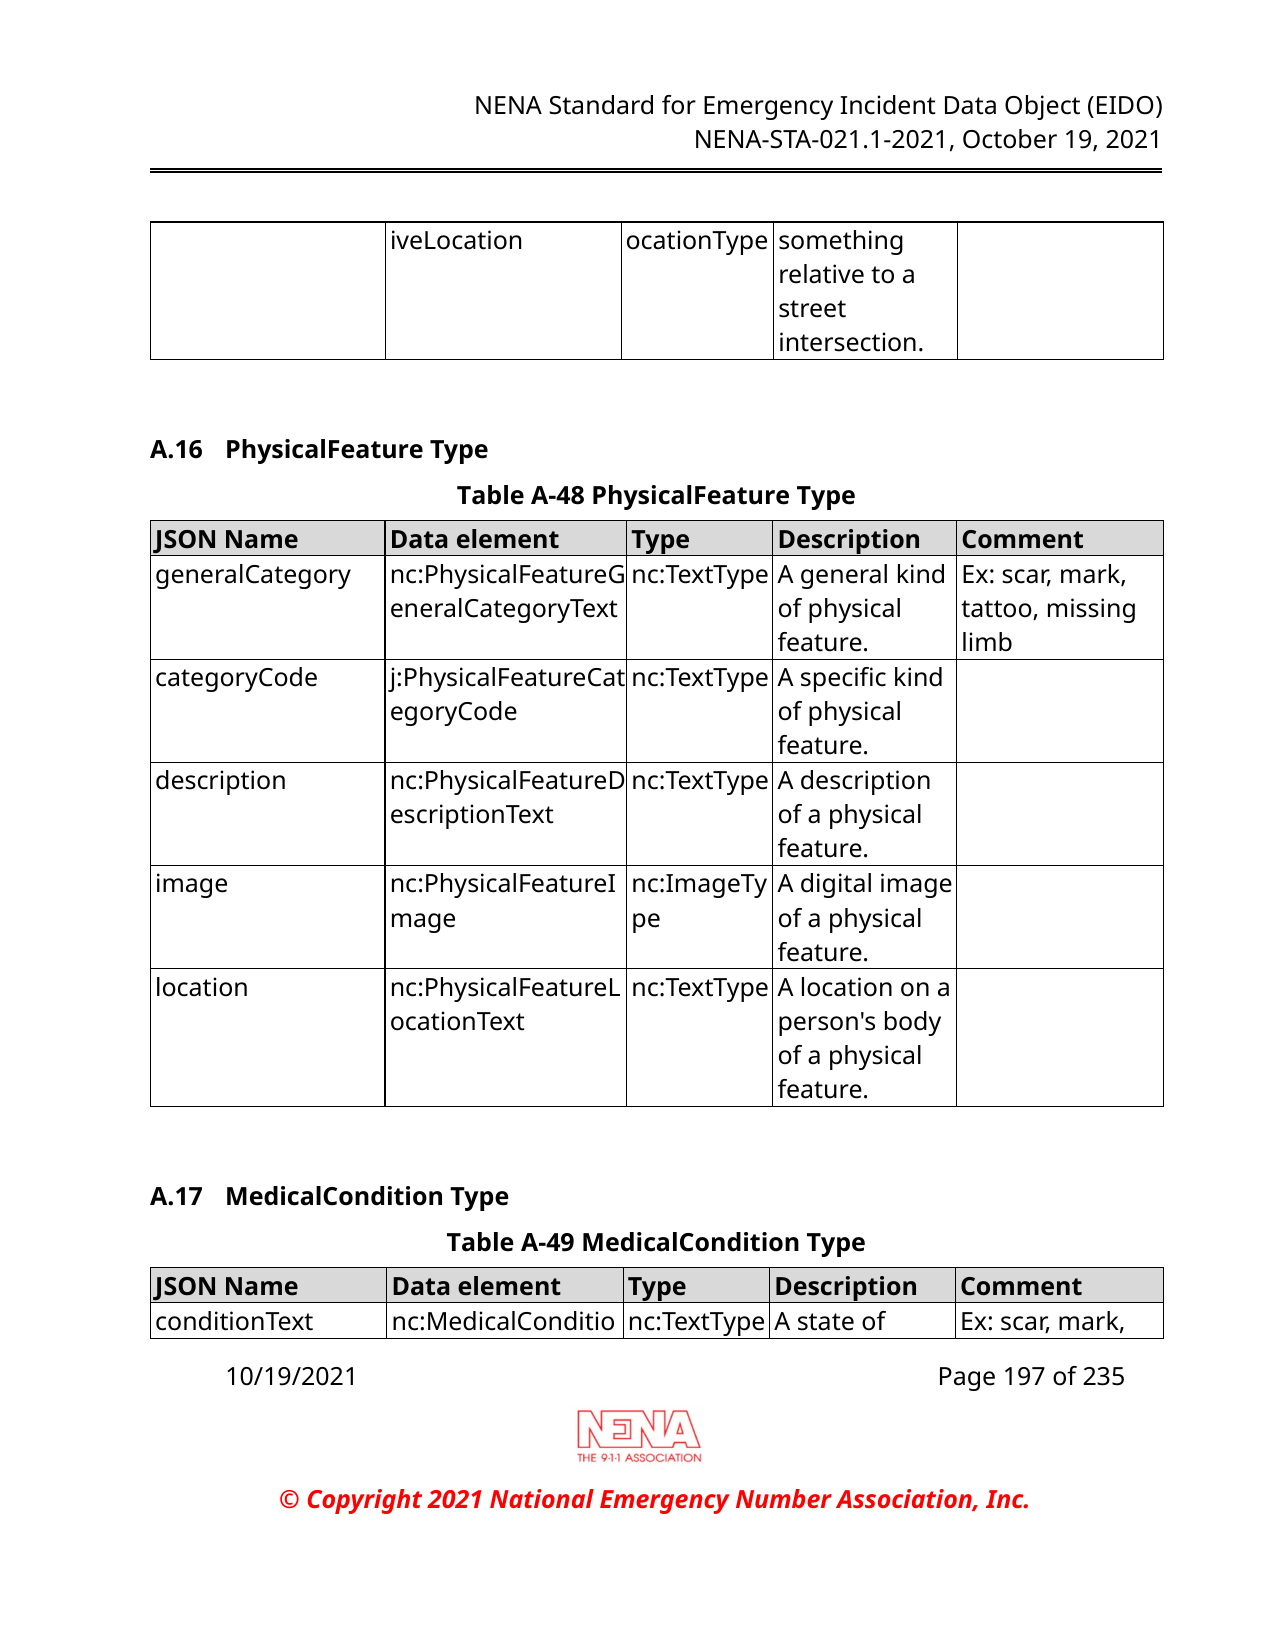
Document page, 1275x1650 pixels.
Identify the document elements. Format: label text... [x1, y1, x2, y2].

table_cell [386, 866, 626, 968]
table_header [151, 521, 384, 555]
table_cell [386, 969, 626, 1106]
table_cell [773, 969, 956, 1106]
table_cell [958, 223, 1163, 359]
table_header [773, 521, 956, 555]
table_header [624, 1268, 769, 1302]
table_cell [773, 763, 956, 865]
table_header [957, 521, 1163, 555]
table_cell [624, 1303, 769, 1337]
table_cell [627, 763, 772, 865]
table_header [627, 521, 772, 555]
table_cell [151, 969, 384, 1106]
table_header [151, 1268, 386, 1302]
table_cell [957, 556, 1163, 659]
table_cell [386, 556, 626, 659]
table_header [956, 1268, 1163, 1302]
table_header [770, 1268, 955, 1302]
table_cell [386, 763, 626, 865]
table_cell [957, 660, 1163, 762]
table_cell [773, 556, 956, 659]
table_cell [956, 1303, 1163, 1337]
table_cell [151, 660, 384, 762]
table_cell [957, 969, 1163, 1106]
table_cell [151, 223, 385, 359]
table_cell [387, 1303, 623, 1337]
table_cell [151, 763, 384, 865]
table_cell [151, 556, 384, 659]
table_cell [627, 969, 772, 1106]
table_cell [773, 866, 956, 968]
picture [569, 1404, 706, 1470]
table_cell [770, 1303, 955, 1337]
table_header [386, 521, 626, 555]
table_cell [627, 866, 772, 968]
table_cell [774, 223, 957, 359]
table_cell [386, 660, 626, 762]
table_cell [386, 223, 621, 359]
text MedicalCondition Type [150, 1178, 1162, 1212]
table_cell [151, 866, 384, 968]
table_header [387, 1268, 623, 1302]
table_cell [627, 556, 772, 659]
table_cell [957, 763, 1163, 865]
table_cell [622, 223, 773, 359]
text PhysicalFeature Type [150, 431, 1162, 465]
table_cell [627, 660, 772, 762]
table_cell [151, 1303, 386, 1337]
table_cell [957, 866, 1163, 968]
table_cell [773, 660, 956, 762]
